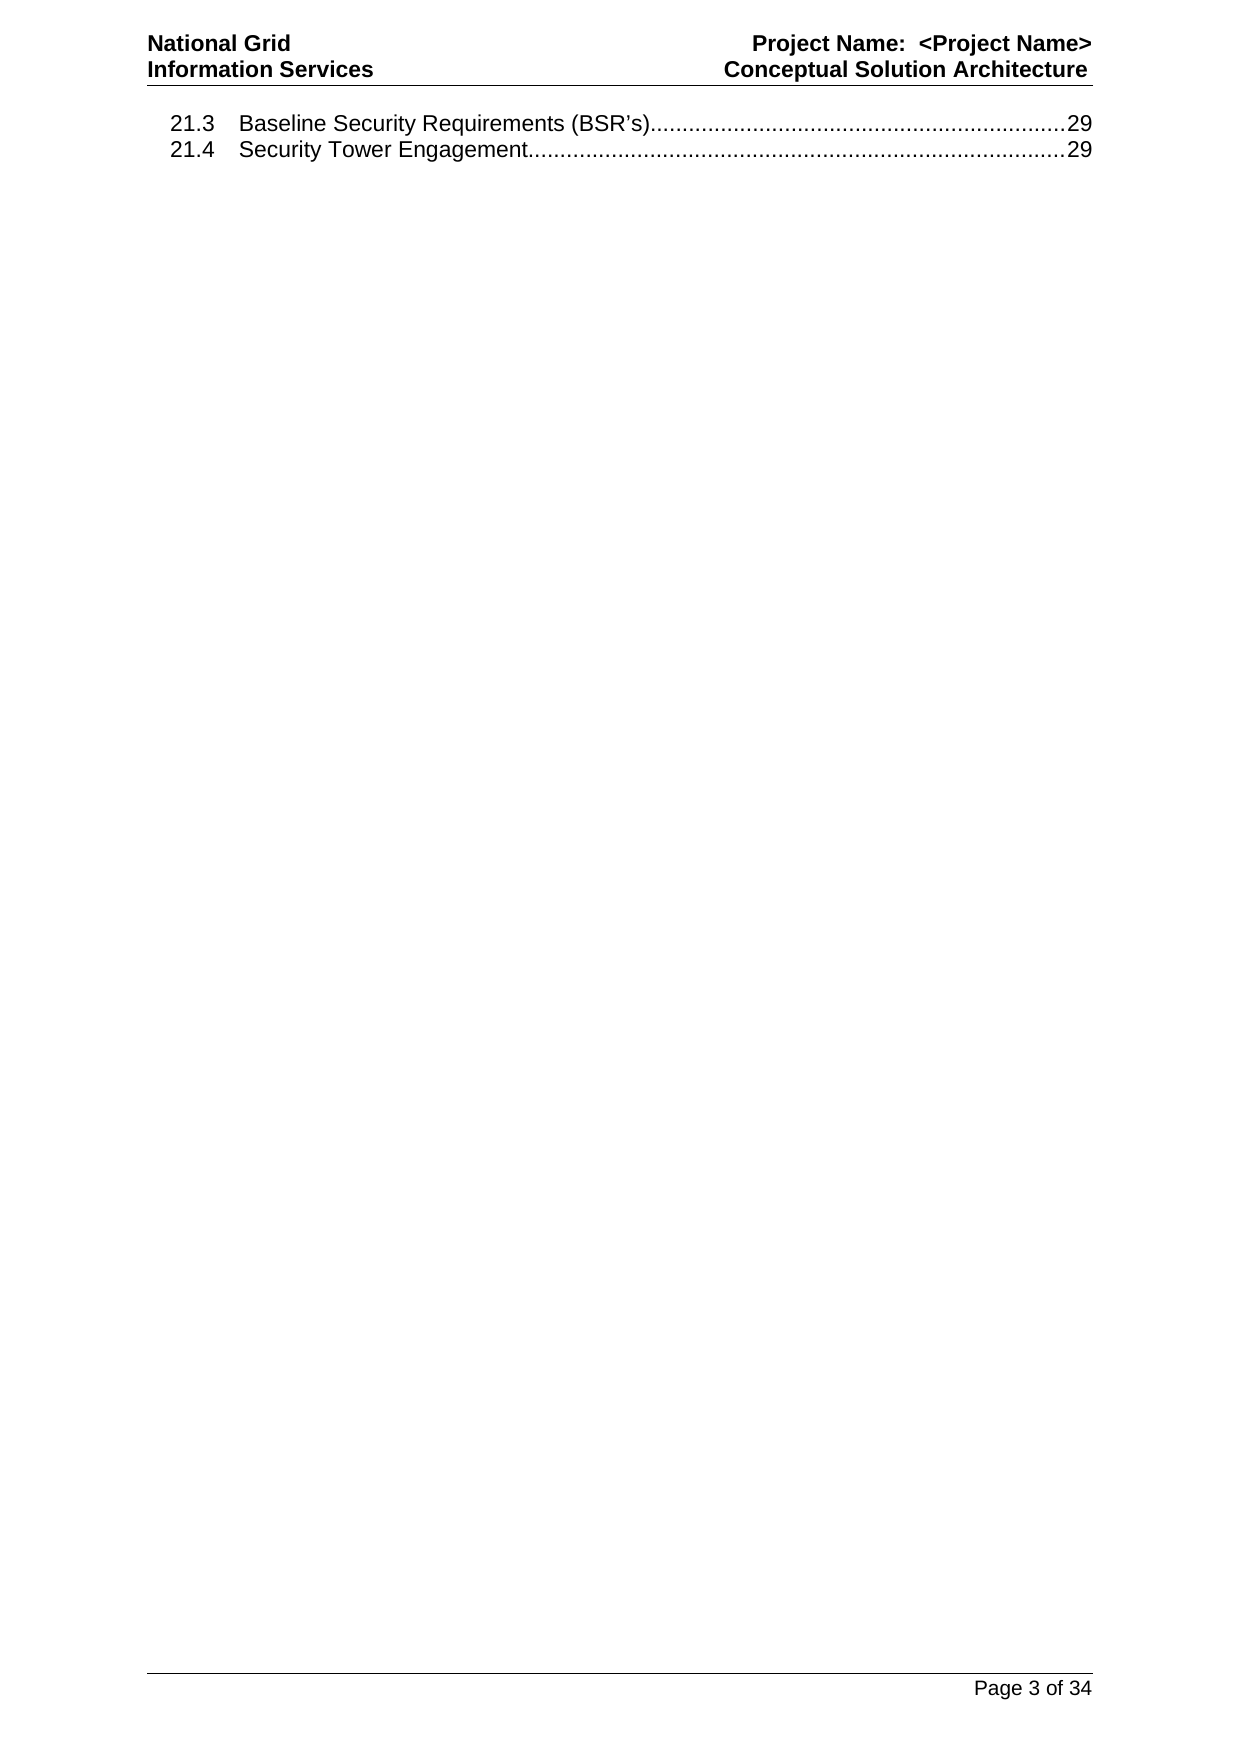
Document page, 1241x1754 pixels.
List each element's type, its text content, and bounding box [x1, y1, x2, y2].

text 21.4 Security Tower Engagement 29 [170, 136, 1093, 162]
text 21.3 Baseline Security Requirements (BSR’s) 29 [170, 110, 1093, 136]
